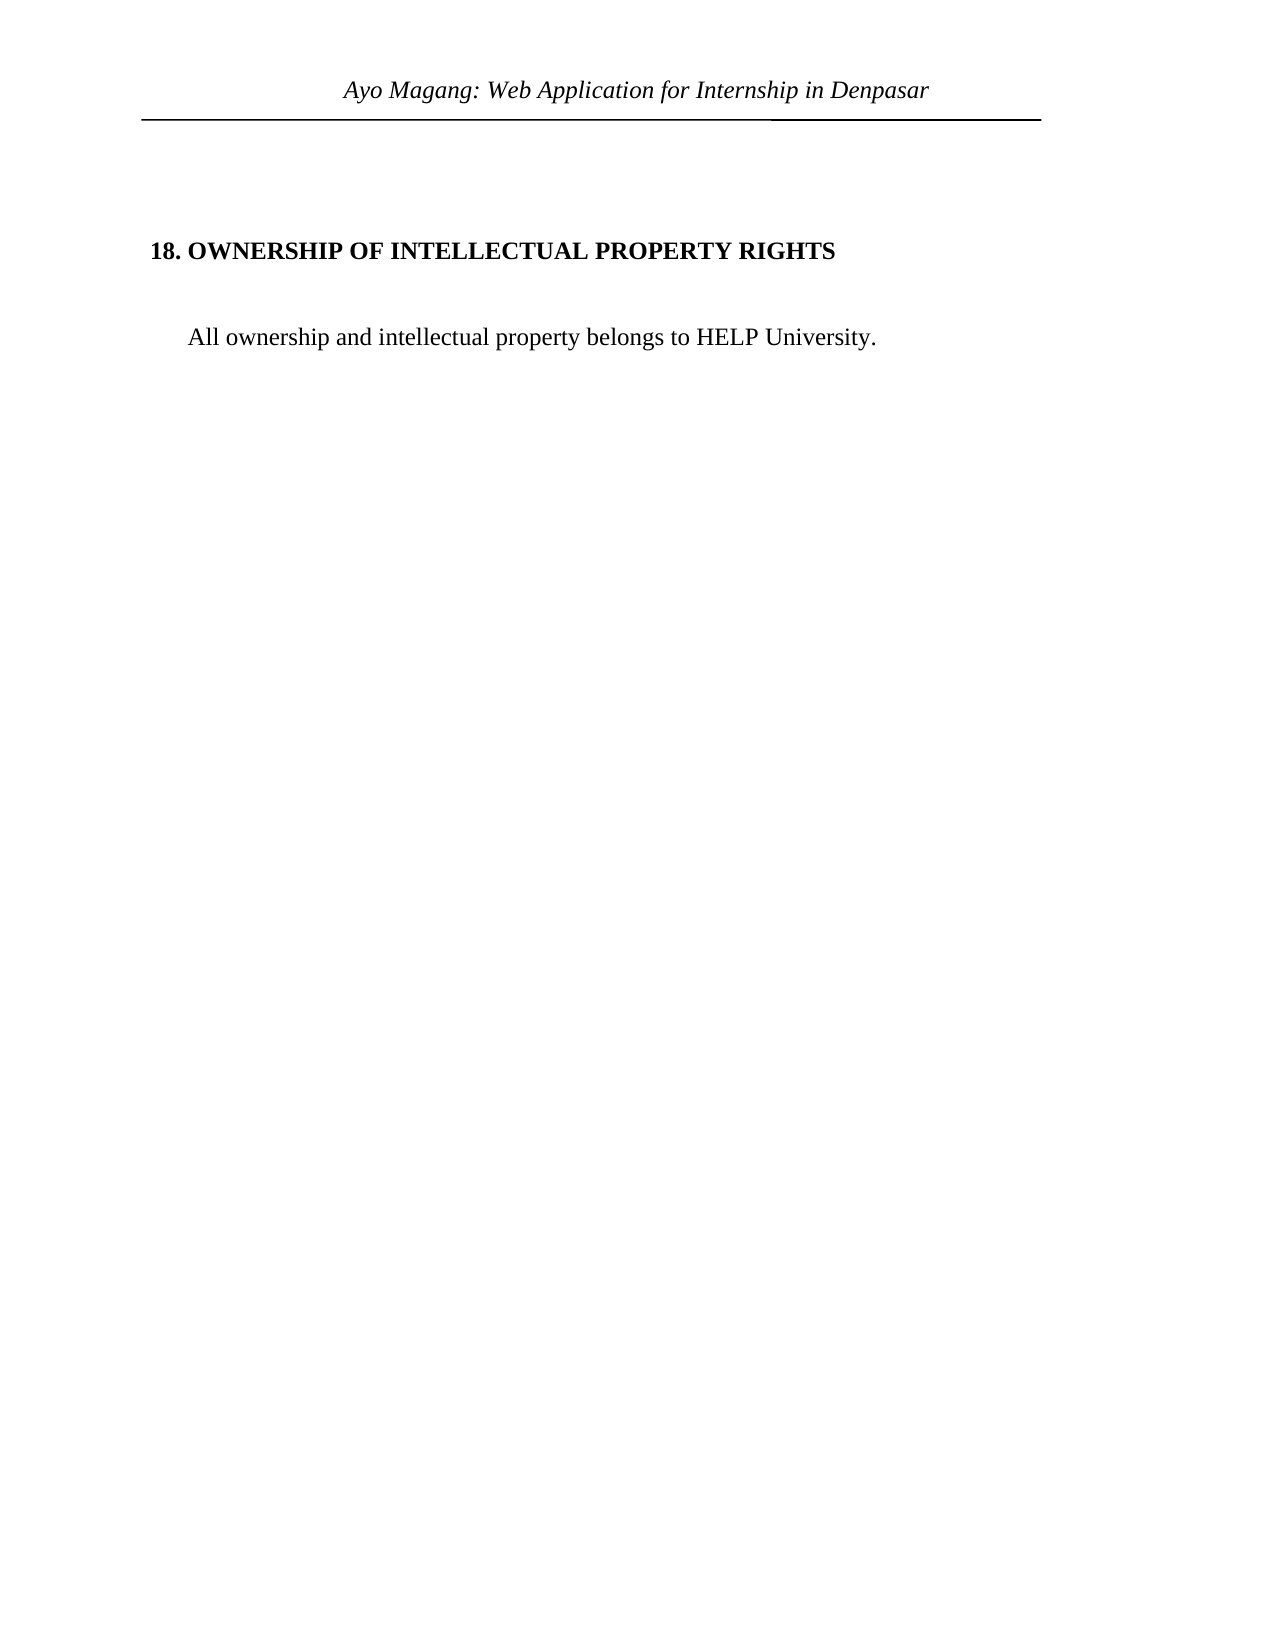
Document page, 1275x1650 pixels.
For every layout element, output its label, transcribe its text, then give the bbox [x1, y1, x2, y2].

text 18. OWNERSHIP OF INTELLECTUAL PROPERTY RIGHTS [150, 236, 1125, 265]
text All ownership and intellectual property belongs to HELP University. [150, 322, 1125, 351]
